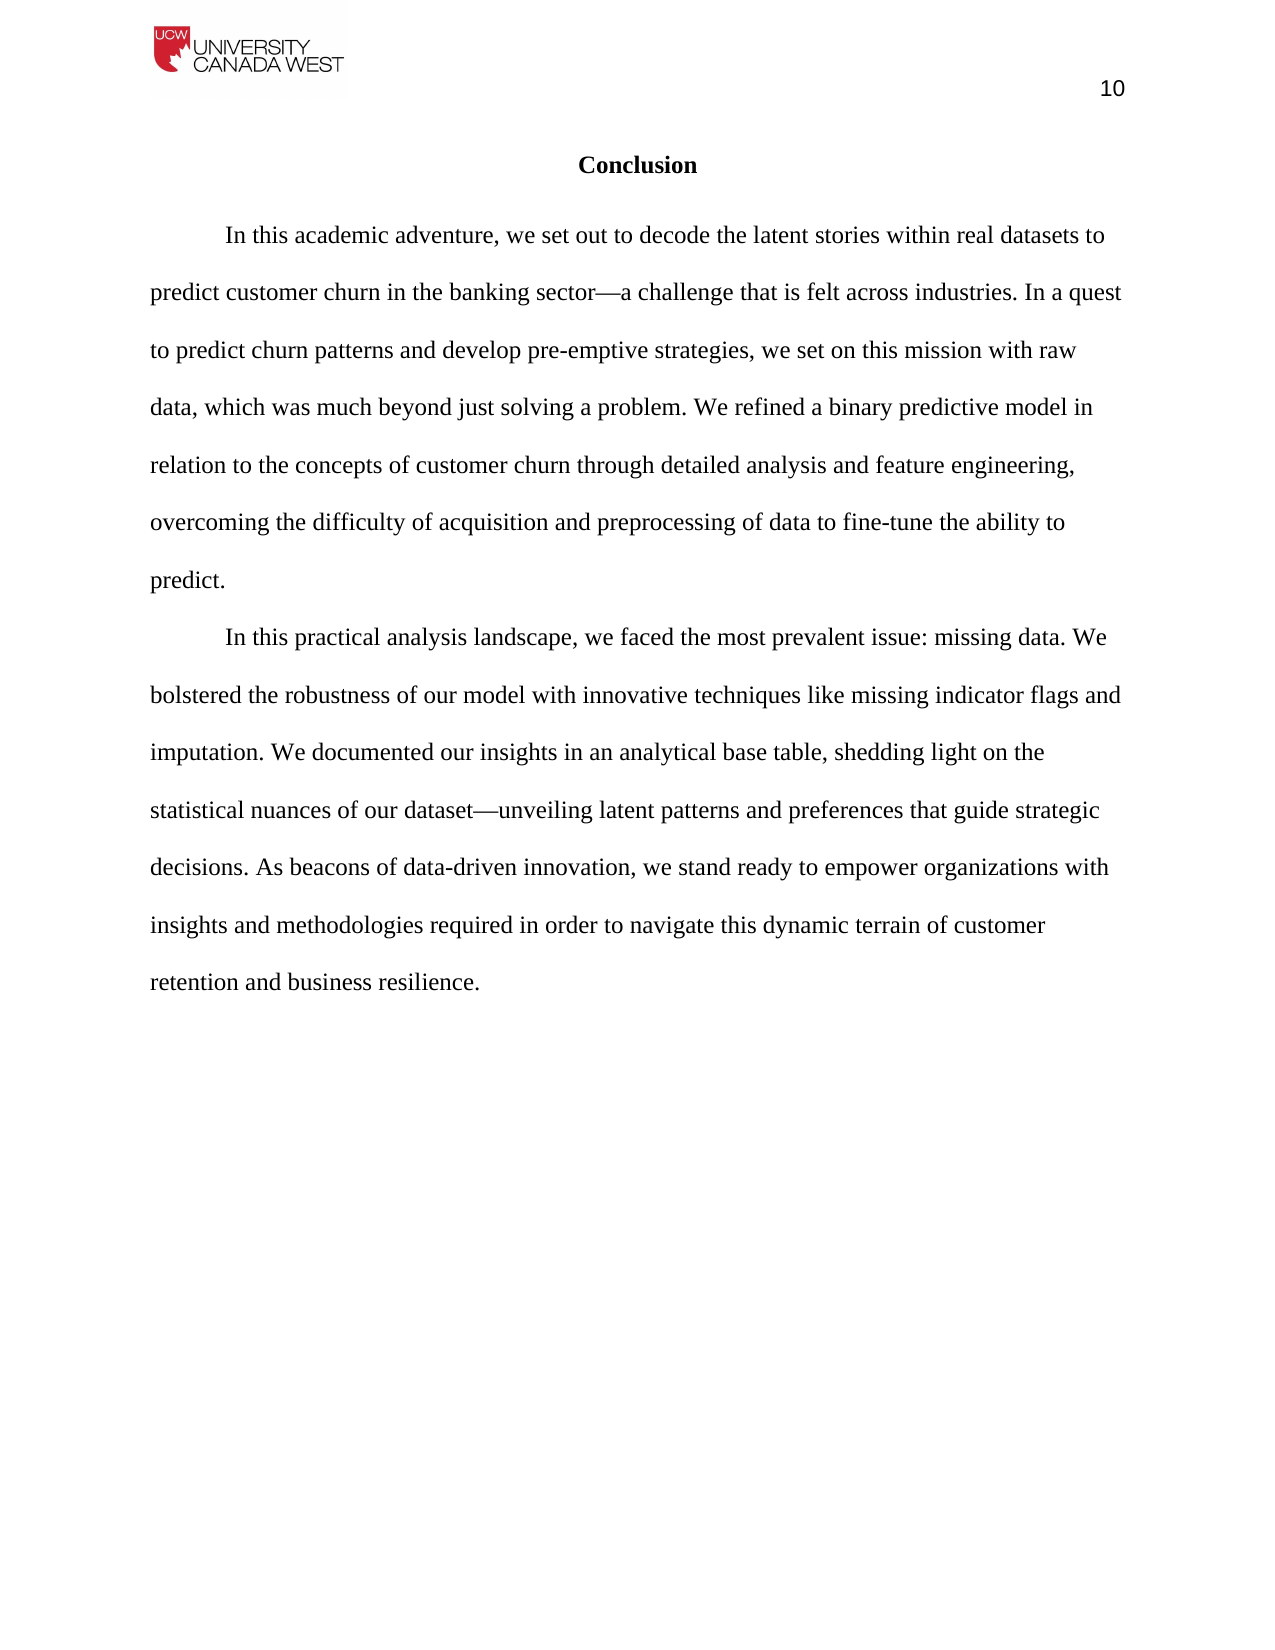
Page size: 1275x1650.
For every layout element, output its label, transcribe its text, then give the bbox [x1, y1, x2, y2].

picture [150, 0, 348, 99]
text In this academic adventure, we set out to decode the latent stories within real datasets to predict customer churn in the banking sector—a challenge that is felt across industries. In a quest to predict churn patterns and develop pre-emptive strategies, we set on this mission with raw data, which was much beyond just solving a problem. We refined a binary predictive model in relation to the concepts of customer churn through detailed analysis and feature engineering, overcoming the difficulty of acquisition and preprocessing of data to fine-tune the ability to predict. [150, 220, 1125, 594]
text In this practical analysis landscape, we faced the most prevalent issue: missing data. We bolstered the robustness of our model with innovative techniques like missing indicator flags and imputation. We documented our insights in an analytical base table, shedding light on the statistical nuances of our dataset—unveiling latent patterns and preferences that guide strategic decisions. As beacons of data-driven innovation, we stand ready to empower organizations with insights and methodologies required in order to navigate this dynamic terrain of customer retention and business resilience. [150, 622, 1125, 996]
subtitle Conclusion [150, 150, 1125, 179]
